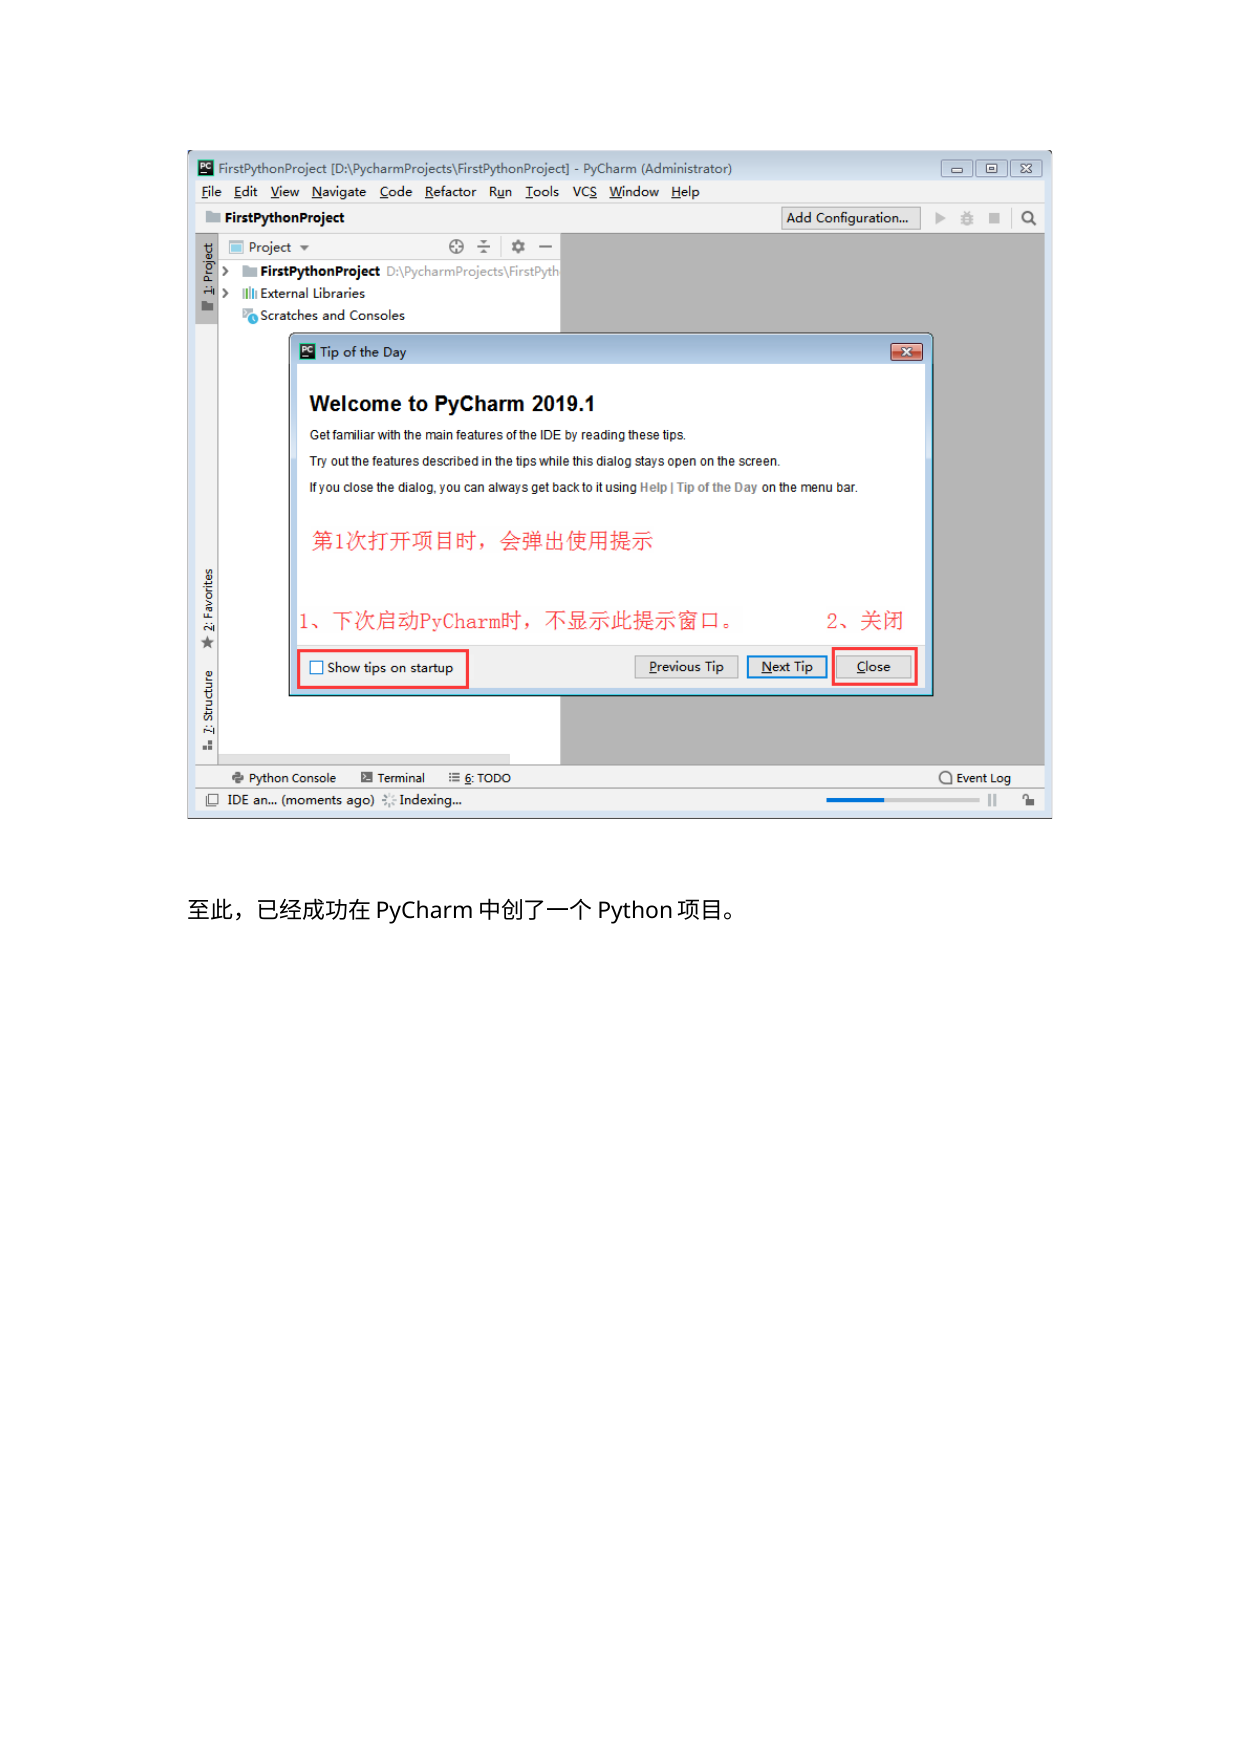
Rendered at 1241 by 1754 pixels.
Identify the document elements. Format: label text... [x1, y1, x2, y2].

list 至此，已经成功在PyCharm中创了一个Python项目。 [187, 892, 1053, 925]
picture [187, 150, 1053, 819]
